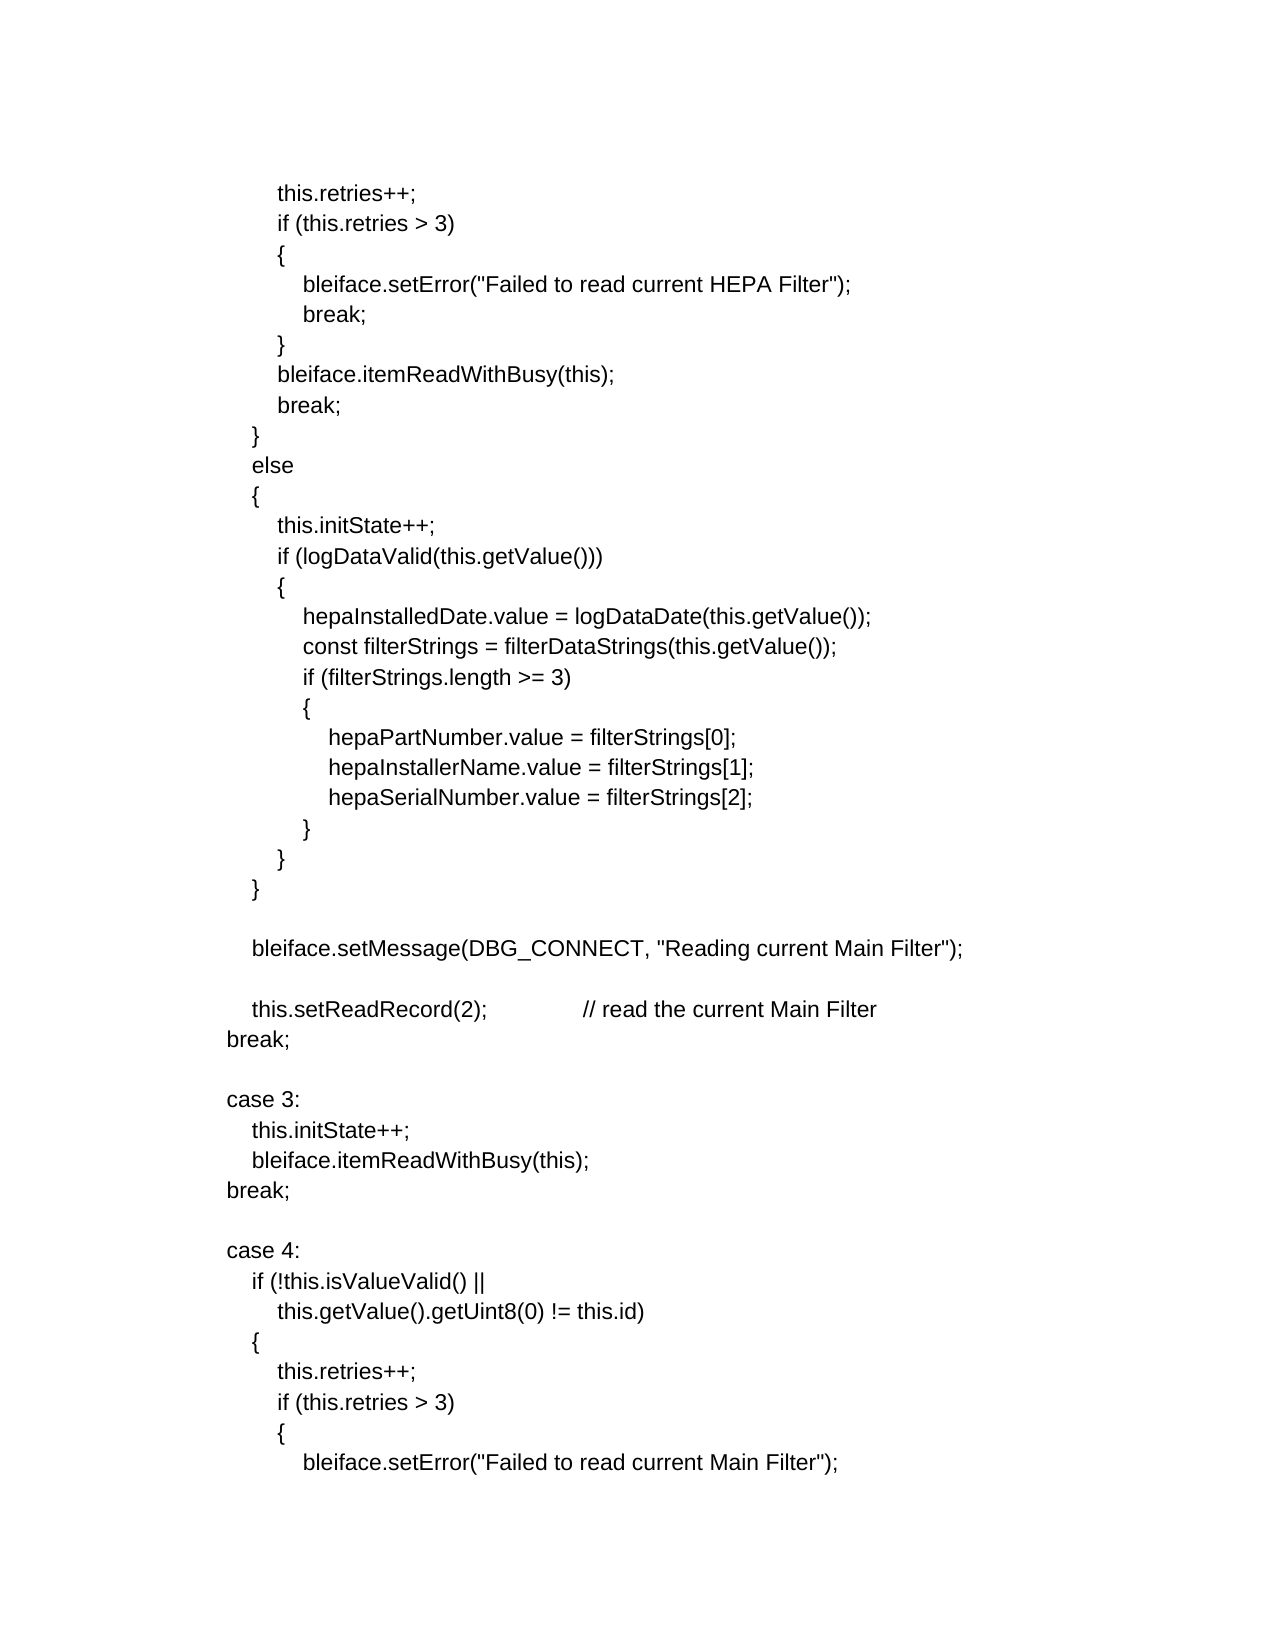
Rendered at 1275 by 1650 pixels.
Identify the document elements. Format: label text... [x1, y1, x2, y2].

text { [150, 573, 1125, 599]
text bleiface.setMessage(DBG_CONNECT, "Reading current Main Filter"); [150, 935, 1125, 962]
text { [150, 1419, 1125, 1445]
text hepaPartNumber.value = filterStrings[0]; [150, 724, 1125, 750]
text } [150, 331, 1125, 358]
text const filterStrings = filterDataStrings(this.getValue()); [150, 633, 1125, 660]
text { [150, 1328, 1125, 1354]
text case 3: [150, 1086, 1125, 1113]
text hepaInstalledDate.value = logDataDate(this.getValue()); [150, 603, 1125, 629]
text break; [150, 301, 1125, 327]
text } [150, 845, 1125, 871]
text break; [150, 1177, 1125, 1203]
text { [150, 241, 1125, 267]
text } [150, 422, 1125, 448]
text } [150, 814, 1125, 841]
text if (logDataValid(this.getValue())) [150, 543, 1125, 569]
text if (this.retries > 3) [150, 1388, 1125, 1415]
text bleiface.itemReadWithBusy(this); [150, 1147, 1125, 1173]
text bleiface.itemReadWithBusy(this); [150, 361, 1125, 388]
text } [150, 875, 1125, 901]
text if (filterStrings.length >= 3) [150, 663, 1125, 690]
text this.retries++; [150, 1358, 1125, 1385]
text bleiface.setError("Failed to read current Main Filter"); [150, 1449, 1125, 1475]
text this.getValue().getUint8(0) != this.id) [150, 1298, 1125, 1324]
text break; [150, 1026, 1125, 1052]
text this.initState++; [150, 512, 1125, 539]
text { [150, 694, 1125, 720]
text if (this.retries > 3) [150, 210, 1125, 237]
text { [150, 482, 1125, 509]
text this.retries++; [150, 180, 1125, 207]
text if (!this.isValueValid() || [150, 1268, 1125, 1294]
text this.initState++; [150, 1117, 1125, 1143]
text break; [150, 392, 1125, 418]
text case 4: [150, 1237, 1125, 1264]
text bleiface.setError("Failed to read current HEPA Filter"); [150, 271, 1125, 297]
text else [150, 452, 1125, 478]
text this.setReadRecord(2); // read the current Main Filter [150, 996, 1125, 1022]
text hepaInstallerName.value = filterStrings[1]; [150, 754, 1125, 781]
text hepaSerialNumber.value = filterStrings[2]; [150, 784, 1125, 811]
